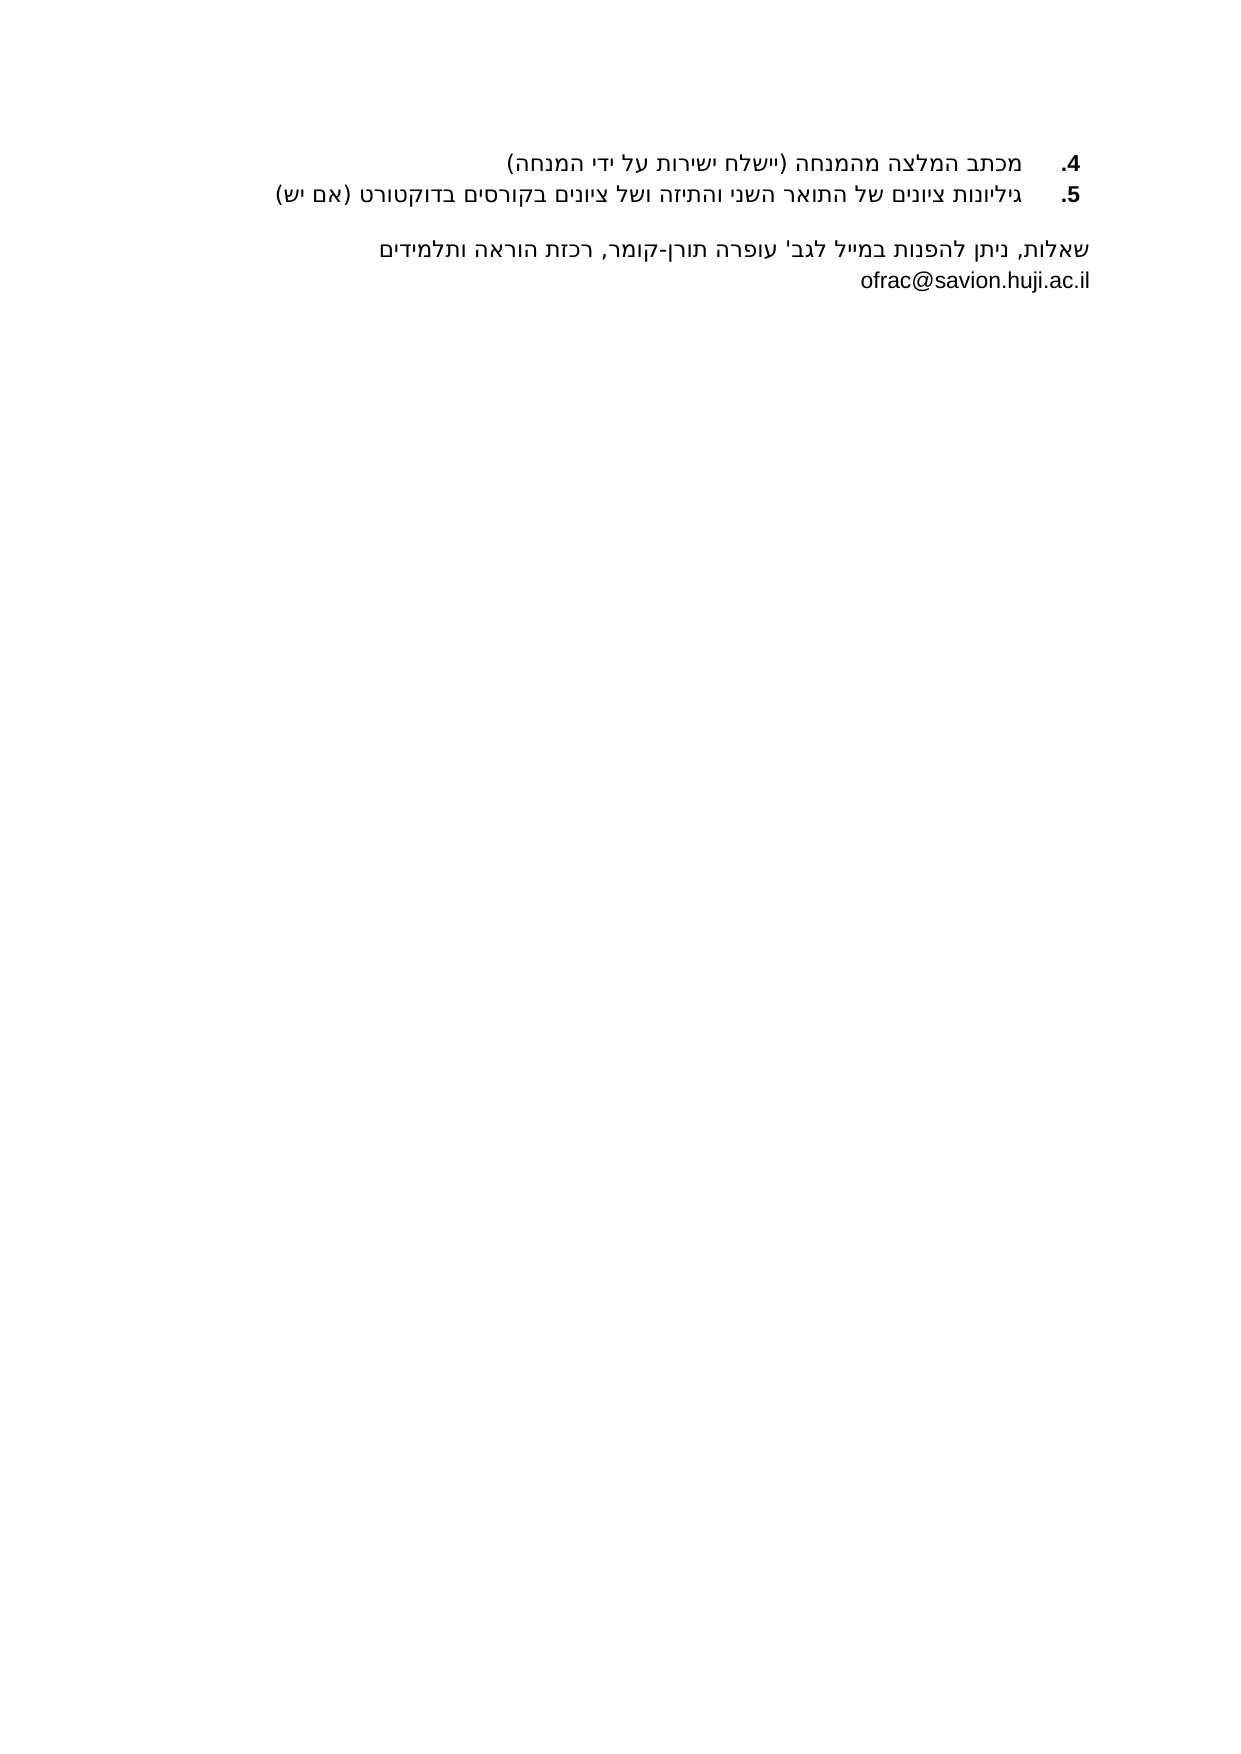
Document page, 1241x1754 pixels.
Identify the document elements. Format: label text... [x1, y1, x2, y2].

list גיליונות ציונים של התואר השני והתיזה ושל ציונים בקורסים בדוקטורט (אם יש) [225, 181, 1061, 208]
list מכתב המלצה מהמנחה (יישלח ישירות על ידי המנחה) [225, 150, 1061, 177]
text שאלות, ניתן להפנות במייל לגב' עופרה תורן-קומר, רכזת הוראה ותלמידים ofrac@savion.huji.ac.il [150, 237, 1090, 293]
